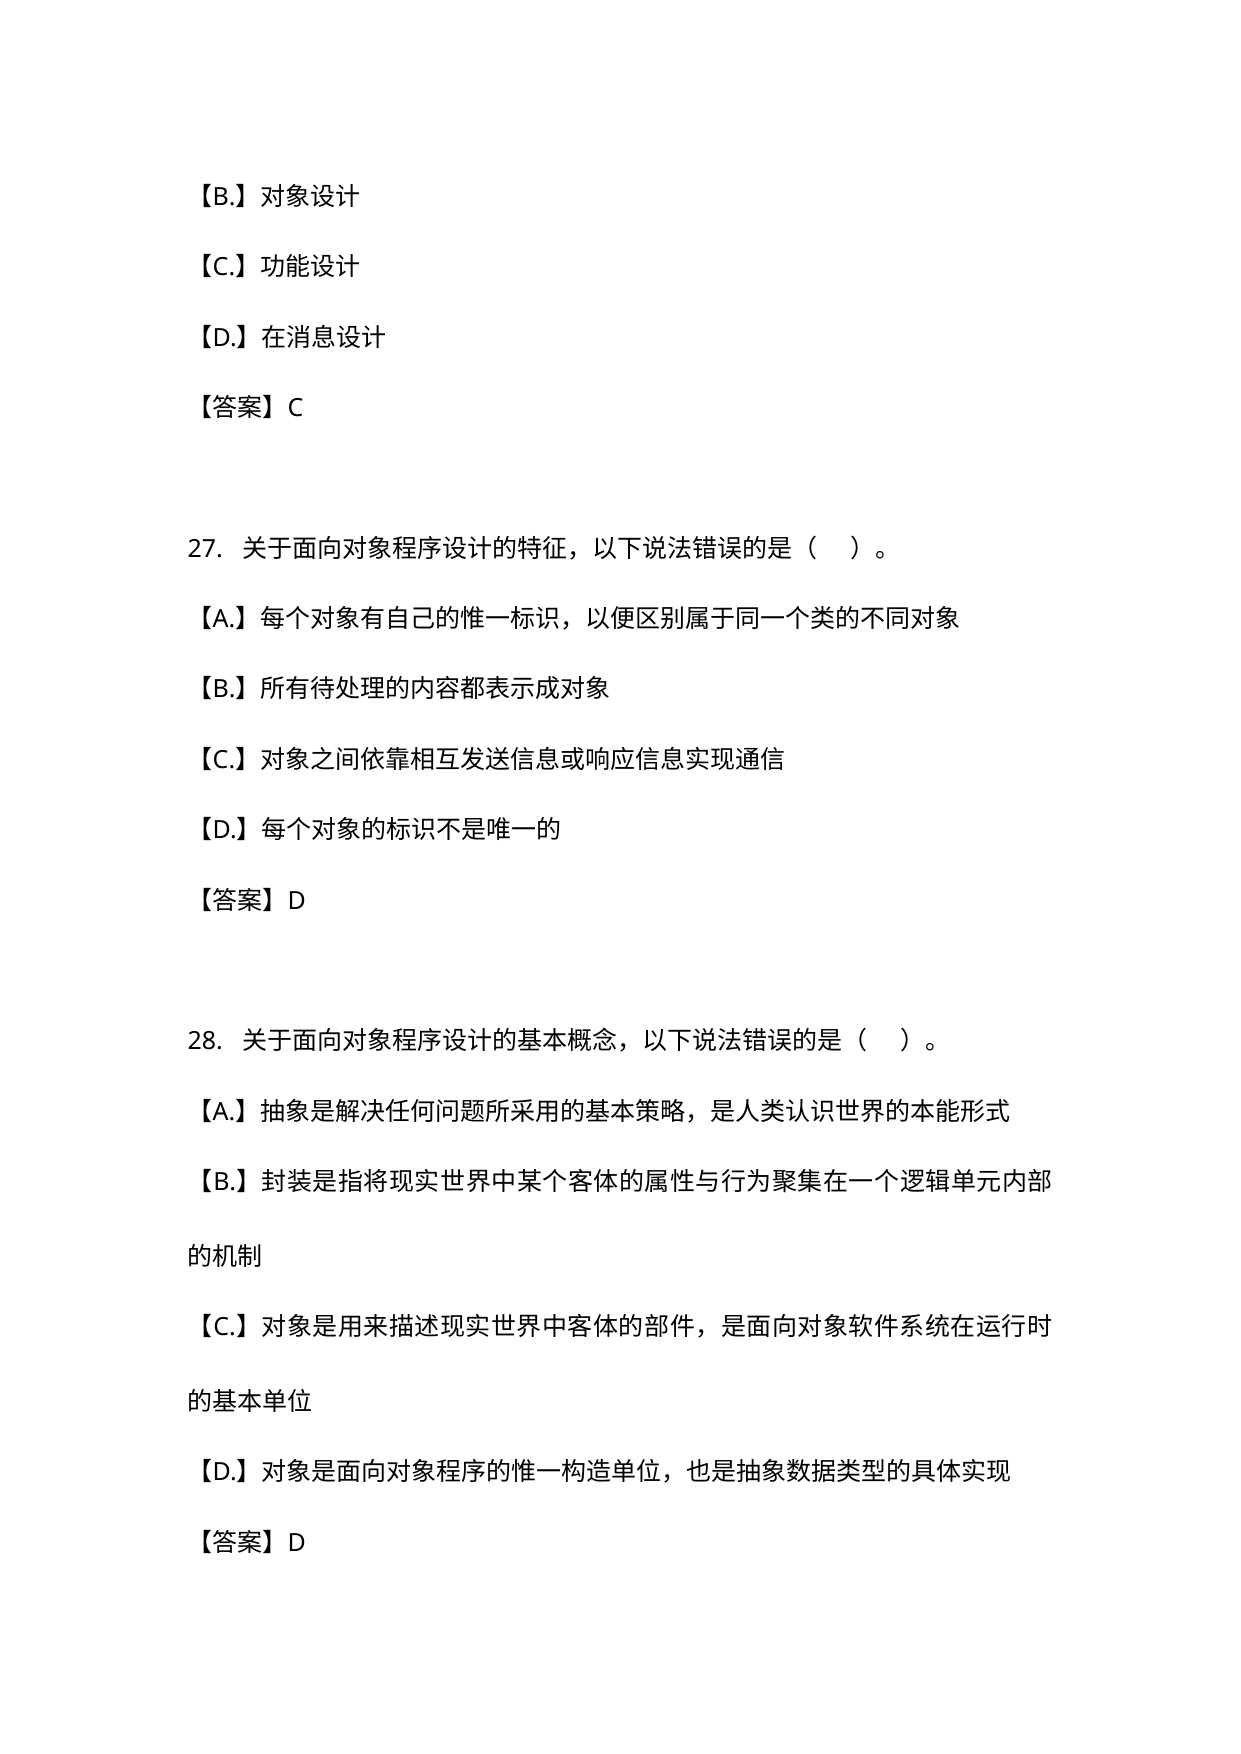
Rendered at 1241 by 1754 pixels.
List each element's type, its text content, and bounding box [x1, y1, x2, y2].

text 【D.】每个对象的标识不是唯一的 [187, 795, 1053, 860]
list 关于面向对象程序设计的特征，以下说法错误的是（ ）。 [187, 514, 1053, 579]
text 【B.】封装是指将现实世界中某个客体的属性与行为聚集在一个逻辑单元内部的机制 [187, 1147, 1053, 1287]
text 【A.】抽象是解决任何问题所采用的基本策略，是人类认识世界的本能形式 [187, 1077, 1053, 1142]
text 【答案】C [187, 373, 1053, 438]
text 【A.】每个对象有自己的惟一标识，以便区别属于同一个类的不同对象 [187, 584, 1053, 649]
text 【B.】所有待处理的内容都表示成对象 [187, 654, 1053, 719]
text 【C.】对象是用来描述现实世界中客体的部件，是面向对象软件系统在运行时的基本单位 [187, 1292, 1053, 1432]
text 【答案】D [187, 866, 1053, 931]
text 【C.】功能设计 [187, 232, 1053, 297]
text 【答案】D [187, 1508, 1053, 1573]
text 【D.】对象是面向对象程序的惟一构造单位，也是抽象数据类型的具体实现 [187, 1437, 1053, 1502]
text 【B.】对象设计 [187, 162, 1053, 227]
text 【C.】对象之间依靠相互发送信息或响应信息实现通信 [187, 725, 1053, 790]
text 【D.】在消息设计 [187, 303, 1053, 368]
list 关于面向对象程序设计的基本概念，以下说法错误的是（ ）。 [187, 1006, 1053, 1071]
